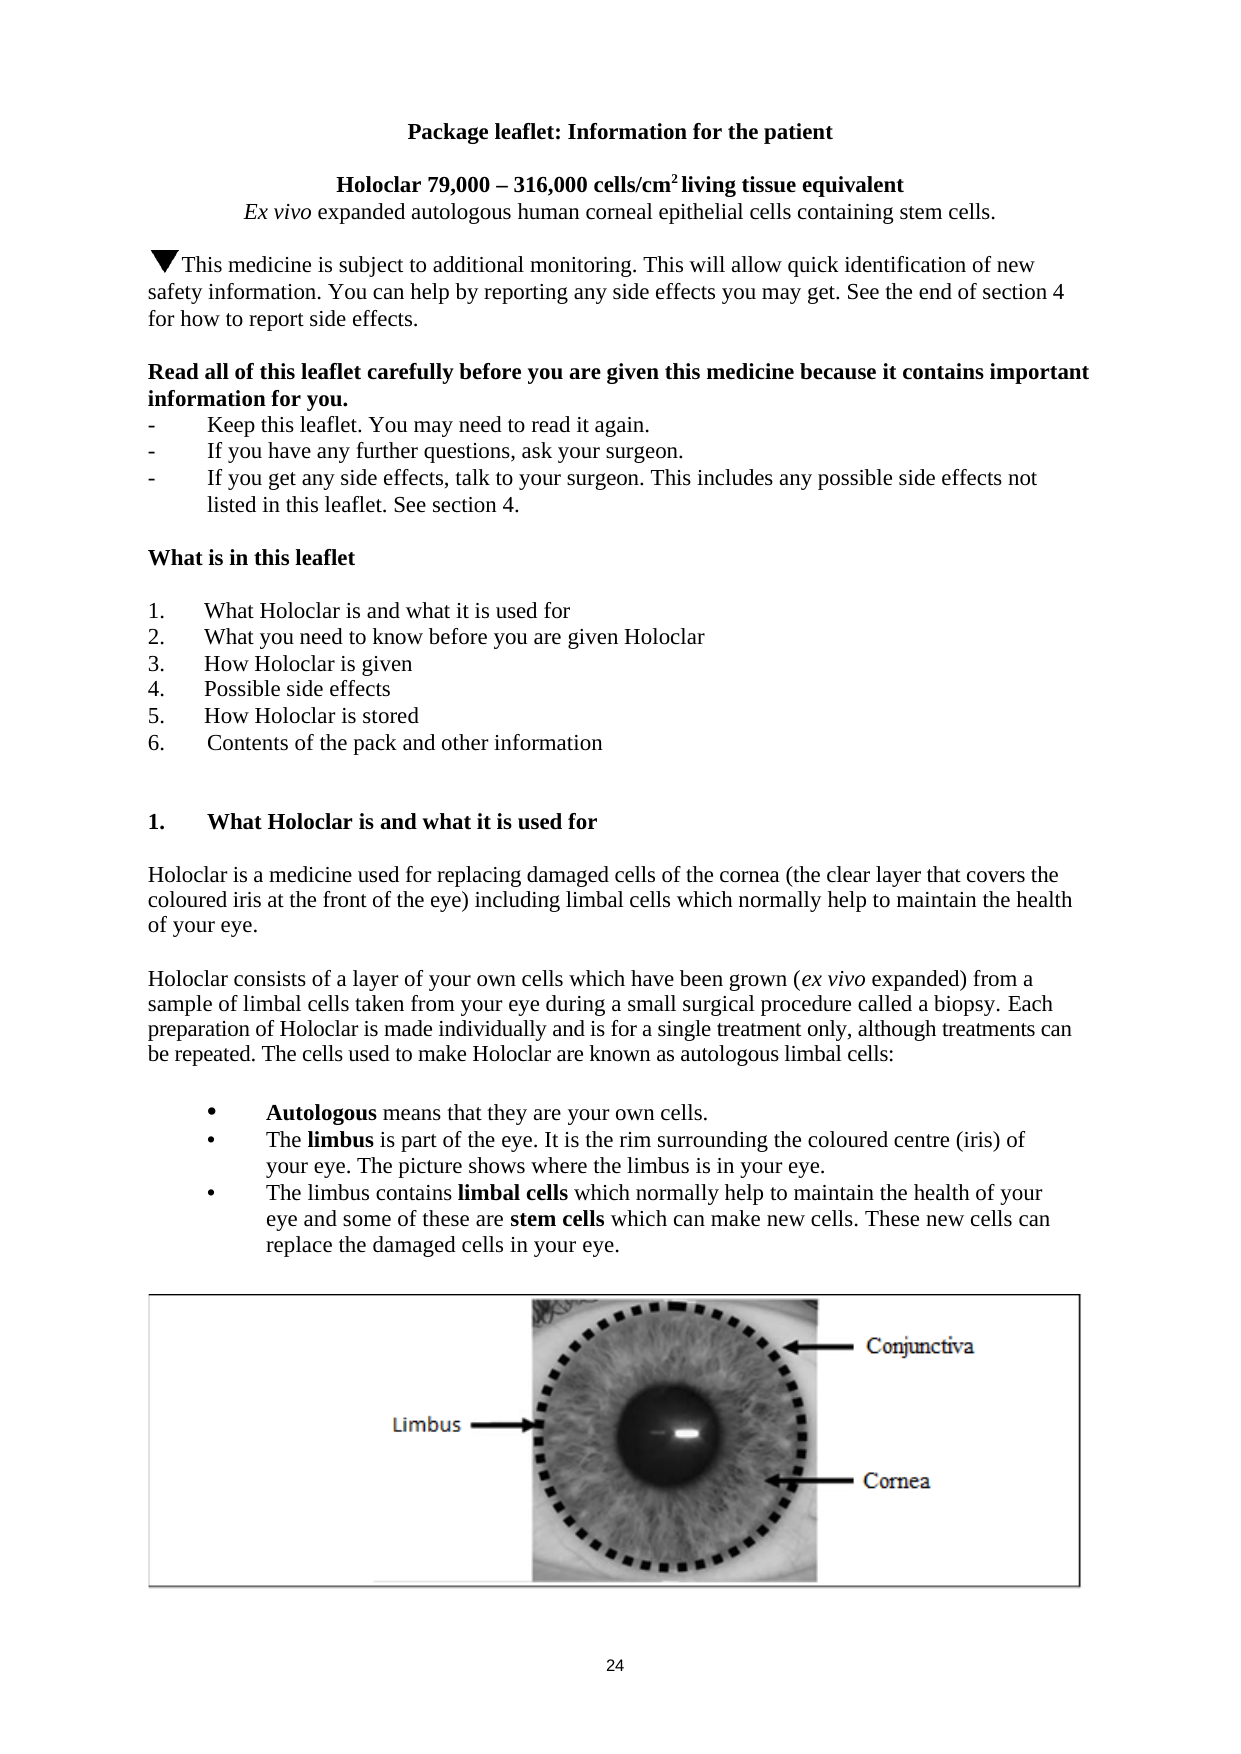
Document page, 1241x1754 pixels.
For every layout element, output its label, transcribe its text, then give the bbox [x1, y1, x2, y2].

text Holoclar is a medicine used for replacing damaged cells of the cornea (the clear layer that covers the coloured iris at the front of the eye) including limbal cells which normally help to maintain the health of your eye. [148, 863, 1092, 938]
list Autologous means that they are your own cells. [207, 1095, 1094, 1126]
text 5. How Holoclar is stored [148, 702, 1094, 729]
text Holoclar 79,000 – 316,000 cells/cm2 living tissue equivalent [148, 172, 1092, 198]
list Ex vivo expanded autologous human corneal epithelial cells containing stem cells. [148, 198, 1092, 224]
text 1. What Holoclar is and what it is used for [148, 597, 1094, 623]
list If you have any further questions, ask your surgeon. [148, 437, 1093, 464]
text Holoclar consists of a layer of your own cells which have been grown (ex vivo expanded) from a sample of limbal cells taken from your eye during a small surgical procedure called a biopsy. Each preparation of Holoclar is made individually and is for a single treatment only, although treatments can be repeated. The cells used to make Holoclar are known as autologous limbal cells: [148, 967, 1092, 1067]
text 6. Contents of the pack and other information [148, 729, 1096, 755]
text 1. What Holoclar is and what it is used for [148, 808, 1094, 834]
list The limbus is part of the eye. It is the rim surrounding the coloured centre (iris) of your eye. The picture shows where the limbus is in your eye. [207, 1126, 1068, 1179]
picture [147, 250, 182, 273]
picture [147, 1294, 1084, 1588]
text Read all of this leaflet carefully before you are given this medicine because it contains important information for you. [148, 358, 1092, 411]
text What is in this leaflet [148, 544, 1092, 571]
text Package leaflet: Information for the patient [148, 118, 1092, 145]
text 4. Possible side effects [148, 676, 1094, 702]
list If you get any side effects, talk to your surgeon. This includes any possible side effects not listed in this leaflet. See section 4. [148, 464, 1092, 518]
text 2. What you need to know before you are given Holoclar [148, 623, 1094, 649]
list Keep this leaflet. You may need to read it again. [148, 411, 1093, 437]
list The limbus contains limbal cells which normally help to maintain the health of your eye and some of these are stem cells which can make new cells. These new cells can replace the damaged cells in your eye. [207, 1179, 1068, 1258]
text 3. How Holoclar is given [148, 649, 1094, 676]
text This medicine is subject to additional monitoring. This will allow quick identification of new safety information. You can help by reporting any side effects you may get. See the end of section 4 for how to report side effects. [148, 251, 1092, 332]
